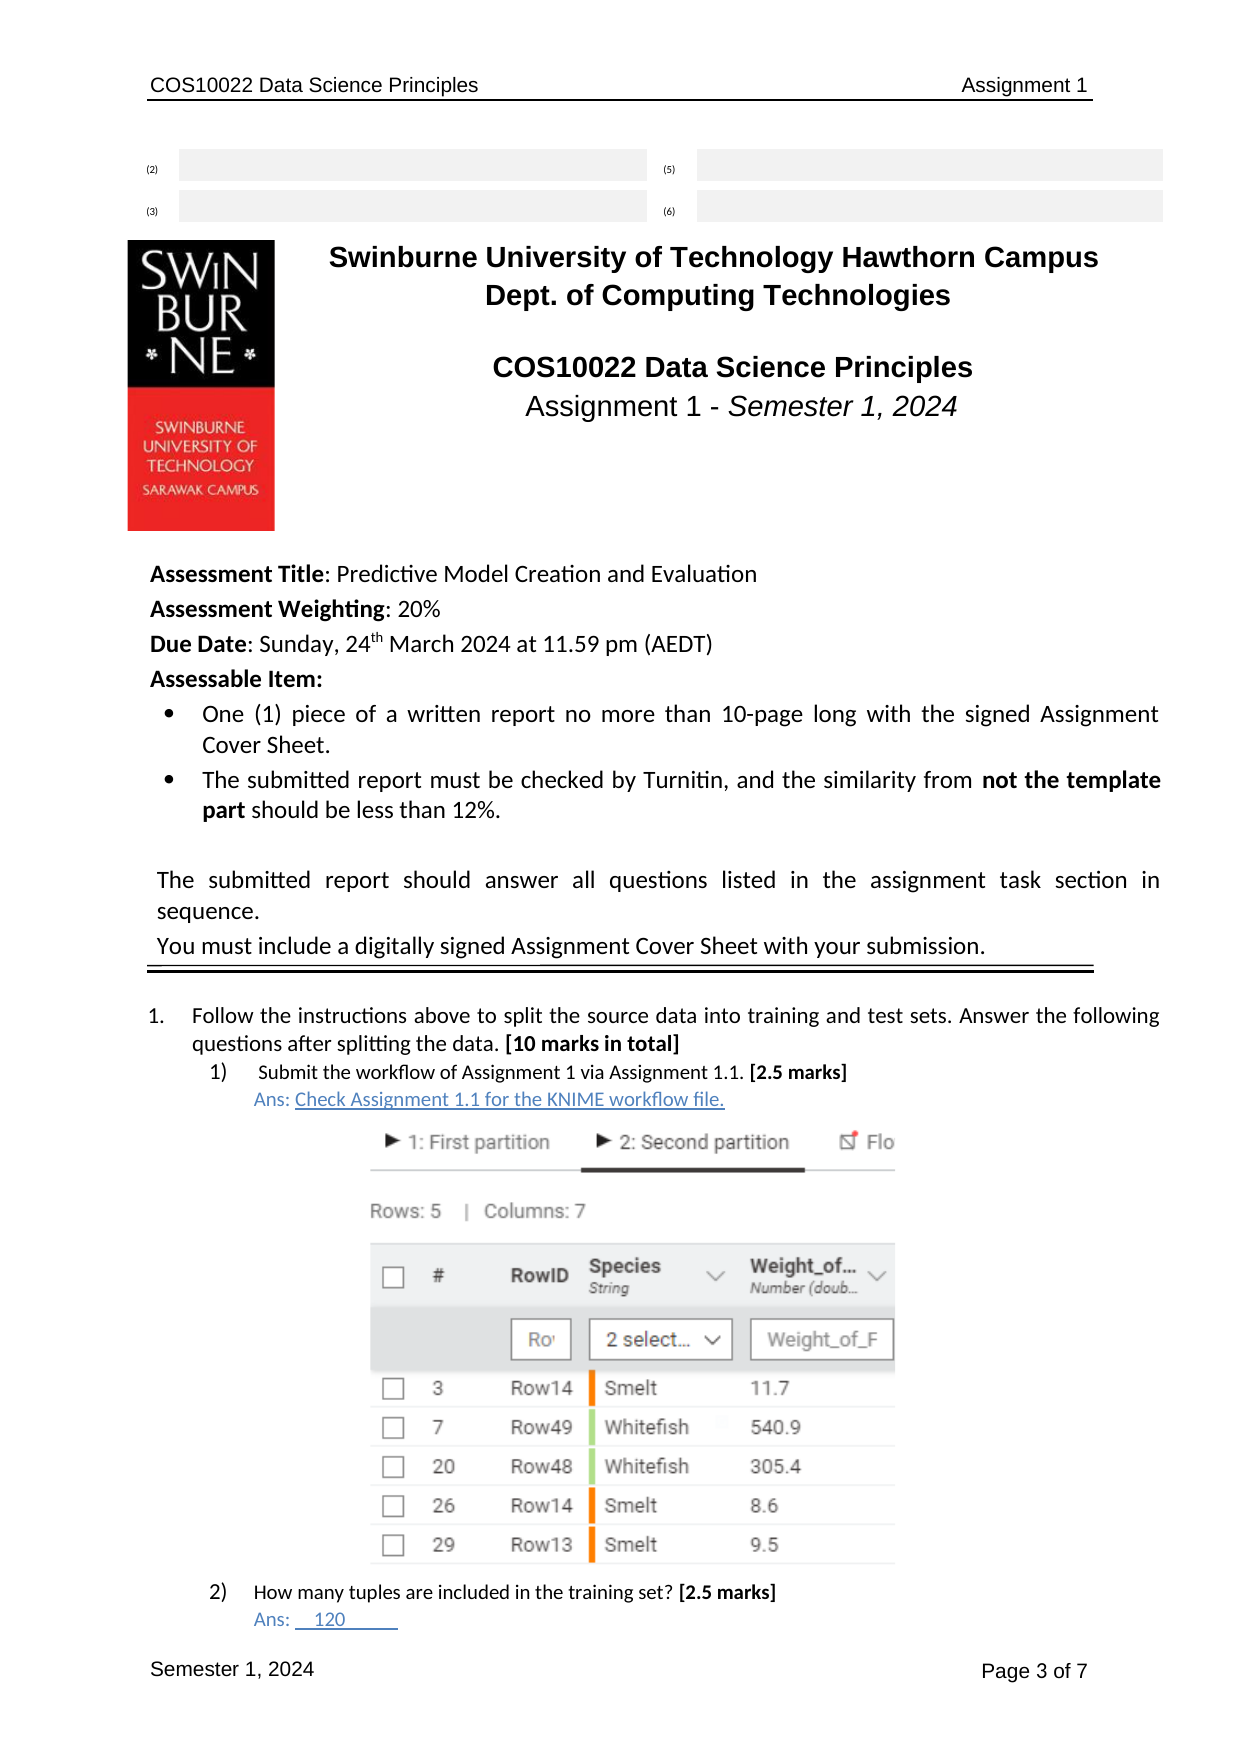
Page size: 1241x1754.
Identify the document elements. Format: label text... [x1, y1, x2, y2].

text Assessment Title: Predictive Model Creation and Evaluation [150, 558, 1167, 588]
text COS10022 Data Science Principles [304, 350, 1161, 384]
list Submit the workflow of Assignment 1 via Assignment 1.1. [2.5 marks] [209, 1057, 1161, 1085]
table_cell [179, 149, 647, 181]
list Ans: 120 [253, 1605, 1161, 1632]
picture [127, 240, 275, 531]
subtitle Assessment Weighting: 20% [150, 593, 1167, 623]
subtitle Swinburne University of Technology Hawthorn Campus Dept. of Computing Technologies [275, 240, 1161, 312]
text The submitted report should answer all questions listed in the assignment task section in sequence. [157, 864, 1161, 925]
table_cell (2) [139, 149, 169, 181]
text Assignment 1 - Semester 1, 2024 [324, 388, 1161, 422]
picture [370, 1119, 896, 1577]
list One (1) piece of a written report no more than 10-page long with the signed Assignment Cover Sheet. [164, 698, 1161, 759]
list Follow the instructions above to split the source data into training and test sets. Answer the following questions after splitting the data. [10 marks in total] [147, 1001, 1161, 1057]
table_cell [697, 190, 1163, 222]
table_cell [697, 149, 1163, 181]
list The submitted report must be checked by Turnitin, and the similarity from not the template part should be less than 12%. [164, 764, 1161, 825]
table_cell (6) [657, 190, 688, 222]
table_cell [179, 190, 647, 222]
table_cell (5) [657, 149, 688, 181]
text Assessable Item: [150, 663, 1167, 694]
text Due Date: Sunday, 24th March 2024 at 11.59 pm (AEDT) [150, 628, 1167, 659]
text You must include a digitally signed Assignment Cover Sheet with your submission. [157, 930, 1161, 960]
table_cell (3) [139, 190, 169, 222]
list Ans: Check Assignment 1.1 for the KNIME workflow file. [253, 1085, 1161, 1112]
